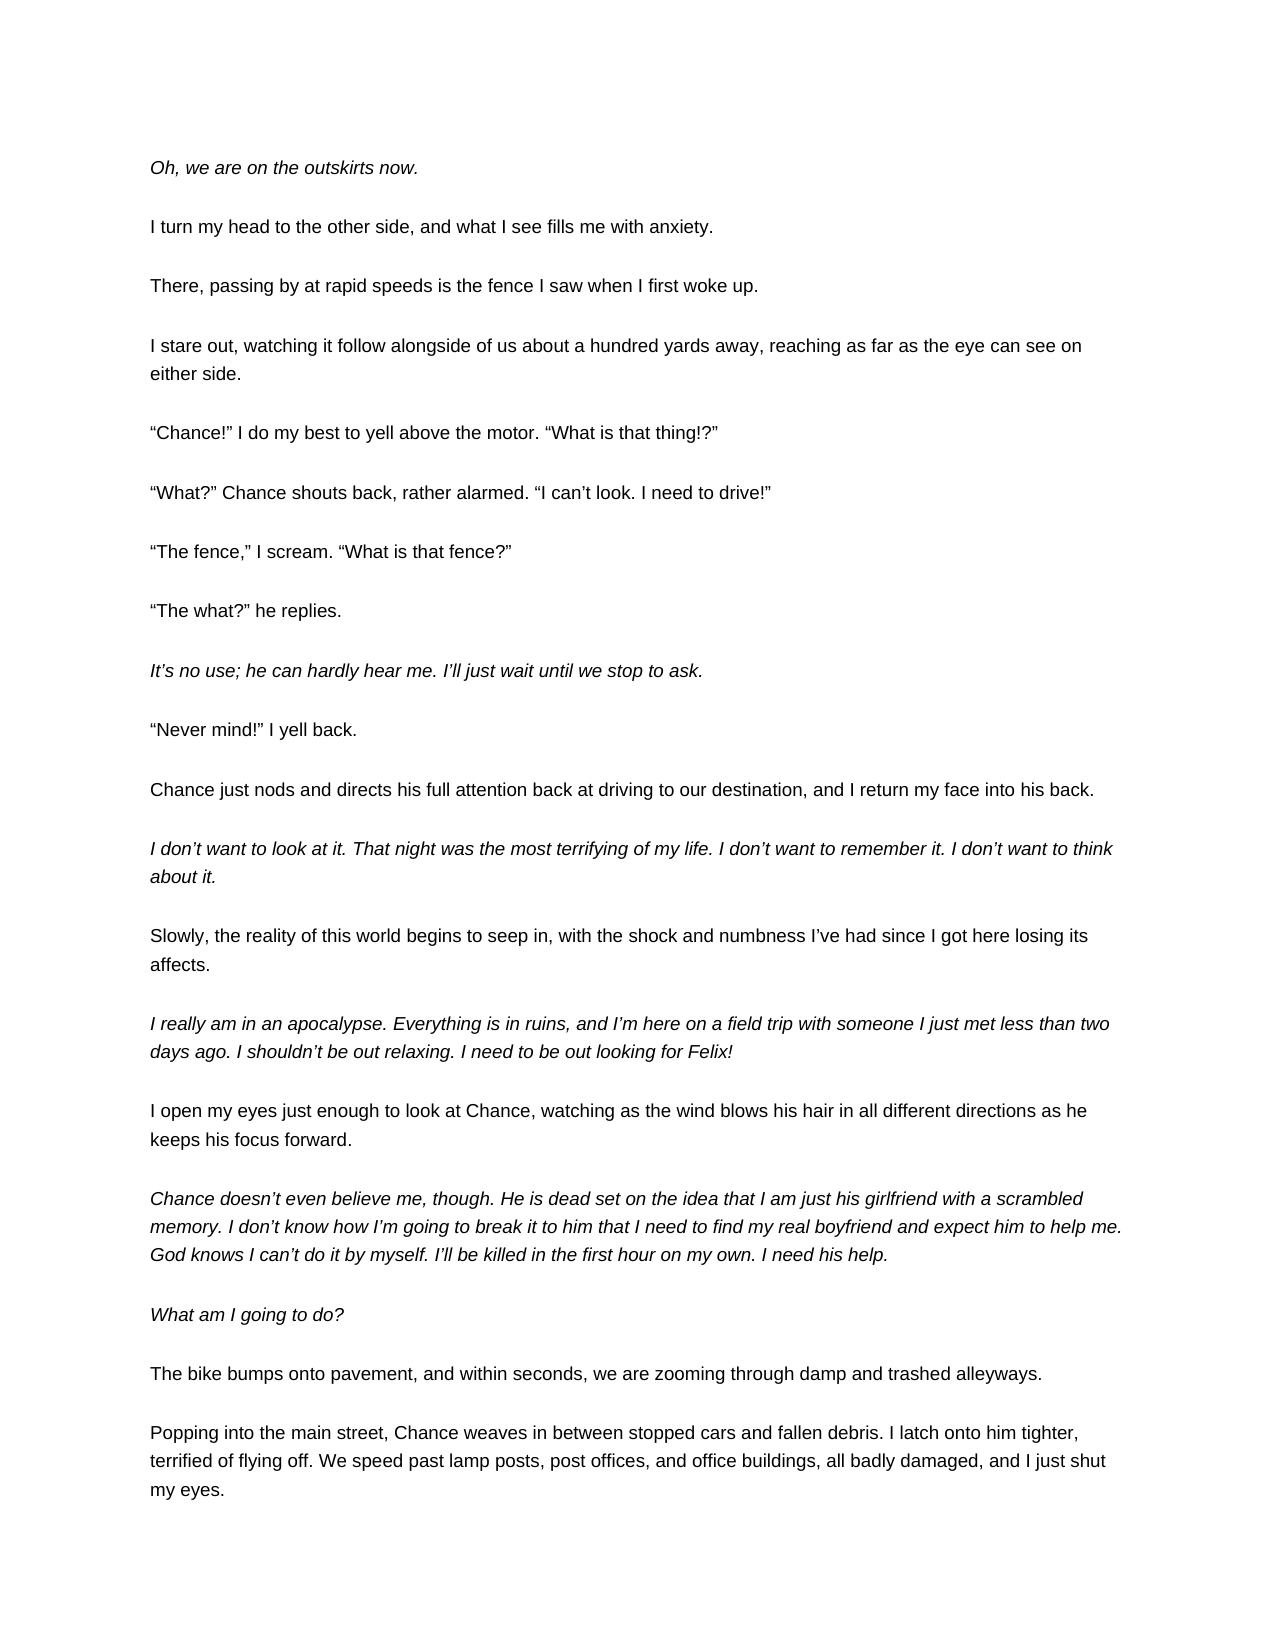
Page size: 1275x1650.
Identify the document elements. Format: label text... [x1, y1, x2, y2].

text “The fence,” I scream. “What is that fence?” [150, 534, 1125, 562]
text It’s no use; he can hardly hear me. I’ll just wait until we stop to ask. [150, 653, 1125, 681]
text I don’t want to look at it. That night was the most terrifying of my life. I don’t want to remember it. I don’t want to think about it. [150, 831, 1125, 887]
text Slowly, the reality of this world begins to seep in, with the shock and numbness I’ve had since I got here losing its affects. [150, 919, 1125, 975]
text “Chance!” I do my best to yell above the motor. “What is that thing!?” [150, 416, 1125, 444]
text What am I going to do? [150, 1297, 1125, 1325]
text I open my eyes just enough to look at Chance, watching as the wind blows his hair in all different directions as he keeps his focus forward. [150, 1094, 1125, 1150]
text Chance just nods and directs his full attention back at driving to our destination, and I return my face into his back. [150, 772, 1125, 800]
text Chance doesn’t even believe me, though. He is dead set on the idea that I am just his girlfriend with a scrambled memory. I don’t know how I’m going to break it to him that I need to find my real boyfriend and expect him to help me. God knows I can’t do it by myself. I’ll be killed in the first hour on my own. I need his help. [150, 1181, 1125, 1266]
text “The what?” he replies. [150, 594, 1125, 622]
text I turn my head to the other side, and what I see fills me with anxiety. [150, 209, 1125, 237]
text I stare out, watching it follow alongside of us about a hundred yards away, reaching as far as the eye can see on either side. [150, 328, 1125, 384]
text Oh, we are on the outskirts now. [150, 150, 1125, 178]
text There, passing by at rapid speeds is the fence I saw when I first woke up. [150, 269, 1125, 297]
text The bike bumps onto pavement, and within seconds, we are zooming through damp and trashed alleyways. [150, 1356, 1125, 1384]
text “What?” Chance shouts back, rather alarmed. “I can’t look. I need to drive!” [150, 475, 1125, 503]
text “Never mind!” I yell back. [150, 712, 1125, 741]
text Popping into the main street, Chance weaves in between stopped cars and fallen debris. I latch onto him tighter, terrified of flying off. We speed past lamp posts, post offices, and office buildings, all badly damaged, and I just shut my eyes. [150, 1416, 1125, 1500]
text I really am in an apocalypse. Everything is in ruins, and I’m here on a field trip with someone I just met less than two days ago. I shouldn’t be out relaxing. I need to be out looking for Felix! [150, 1006, 1125, 1062]
